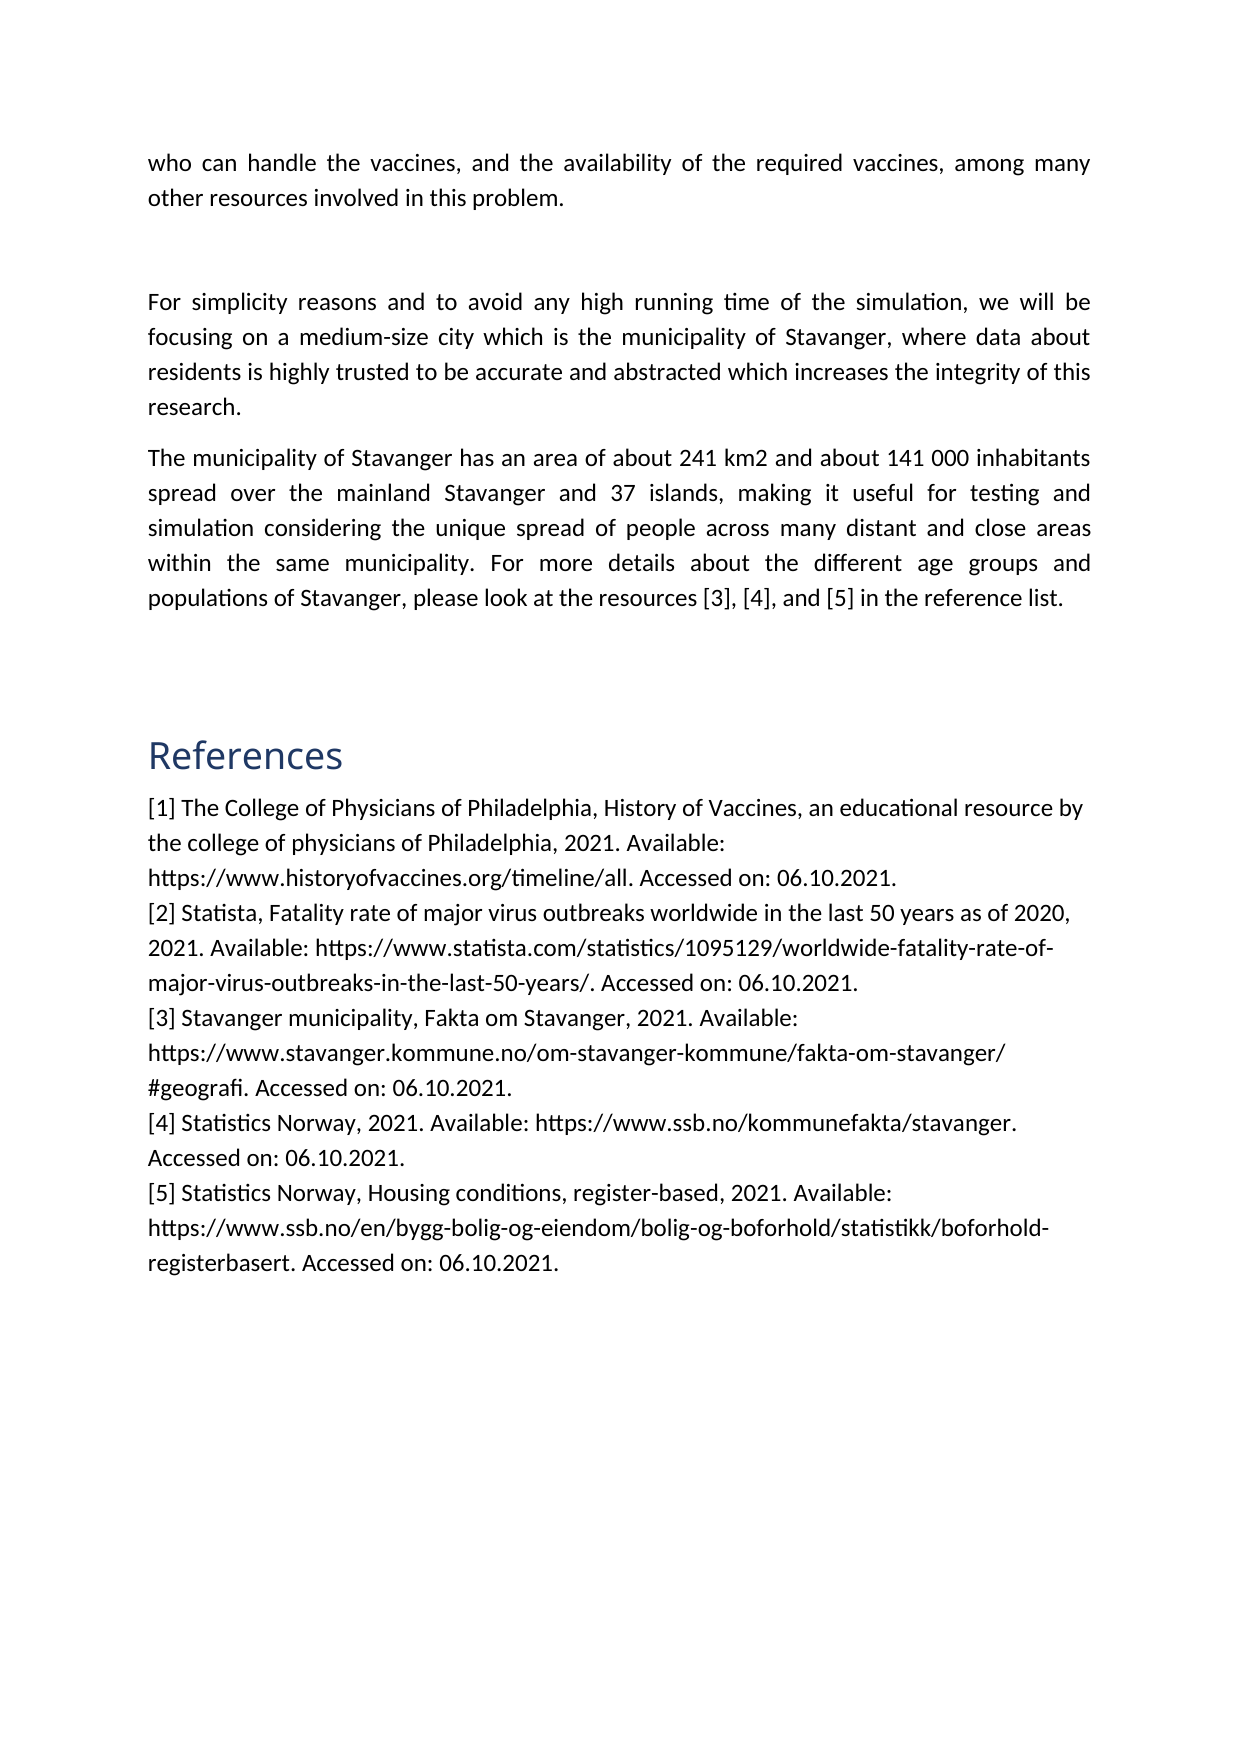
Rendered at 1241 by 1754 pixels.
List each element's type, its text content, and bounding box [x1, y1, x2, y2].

text [3] Stavanger municipality, Fakta om Stavanger, 2021. Available: https://www.stavanger.kommune.no/om-stavanger-kommune/fakta-om-stavanger/#geografi. Accessed on: 06.10.2021. [148, 1002, 1093, 1103]
text [2] Statista, Fatality rate of major virus outbreaks worldwide in the last 50 years as of 2020, 2021. Available: https://www.statista.com/statistics/1095129/worldwide-fatality-rate-of-major-virus-outbreaks-in-the-last-50-years/. Accessed on: 06.10.2021. [148, 897, 1093, 998]
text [148, 148, 1093, 213]
text For simplicity reasons and to avoid any high running time of the simulation, we will be focusing on a medium-size city which is the municipality of Stavanger, where data about residents is highly trusted to be accurate and abstracted which increases the integrity of this research. [148, 286, 1093, 421]
text [1] The College of Physicians of Philadelphia, History of Vaccines, an educational resource by the college of physicians of Philadelphia, 2021. Available: https://www.historyofvaccines.org/timeline/all. Accessed on: 06.10.2021. [148, 792, 1093, 893]
text The municipality of Stavanger has an area of about 241 km2 and about 141 000 inhabitants spread over the mainland Stavanger and 37 islands, making it useful for testing and simulation considering the unique spread of people across many distant and close areas within the same municipality. For more details about the different age groups and populations of Stavanger, please look at the resources [3], [4], and [5] in the reference list. [148, 443, 1093, 613]
text [4] Statistics Norway, 2021. Available: https://www.ssb.no/kommunefakta/stavanger. Accessed on: 06.10.2021. [148, 1107, 1093, 1173]
subtitle References [148, 729, 1093, 780]
text [5] Statistics Norway, Housing conditions, register-based, 2021. Available: https://www.ssb.no/en/bygg-bolig-og-eiendom/bolig-og-boforhold/statistikk/boforhold-registerbasert. Accessed on: 06.10.2021. [148, 1177, 1093, 1278]
